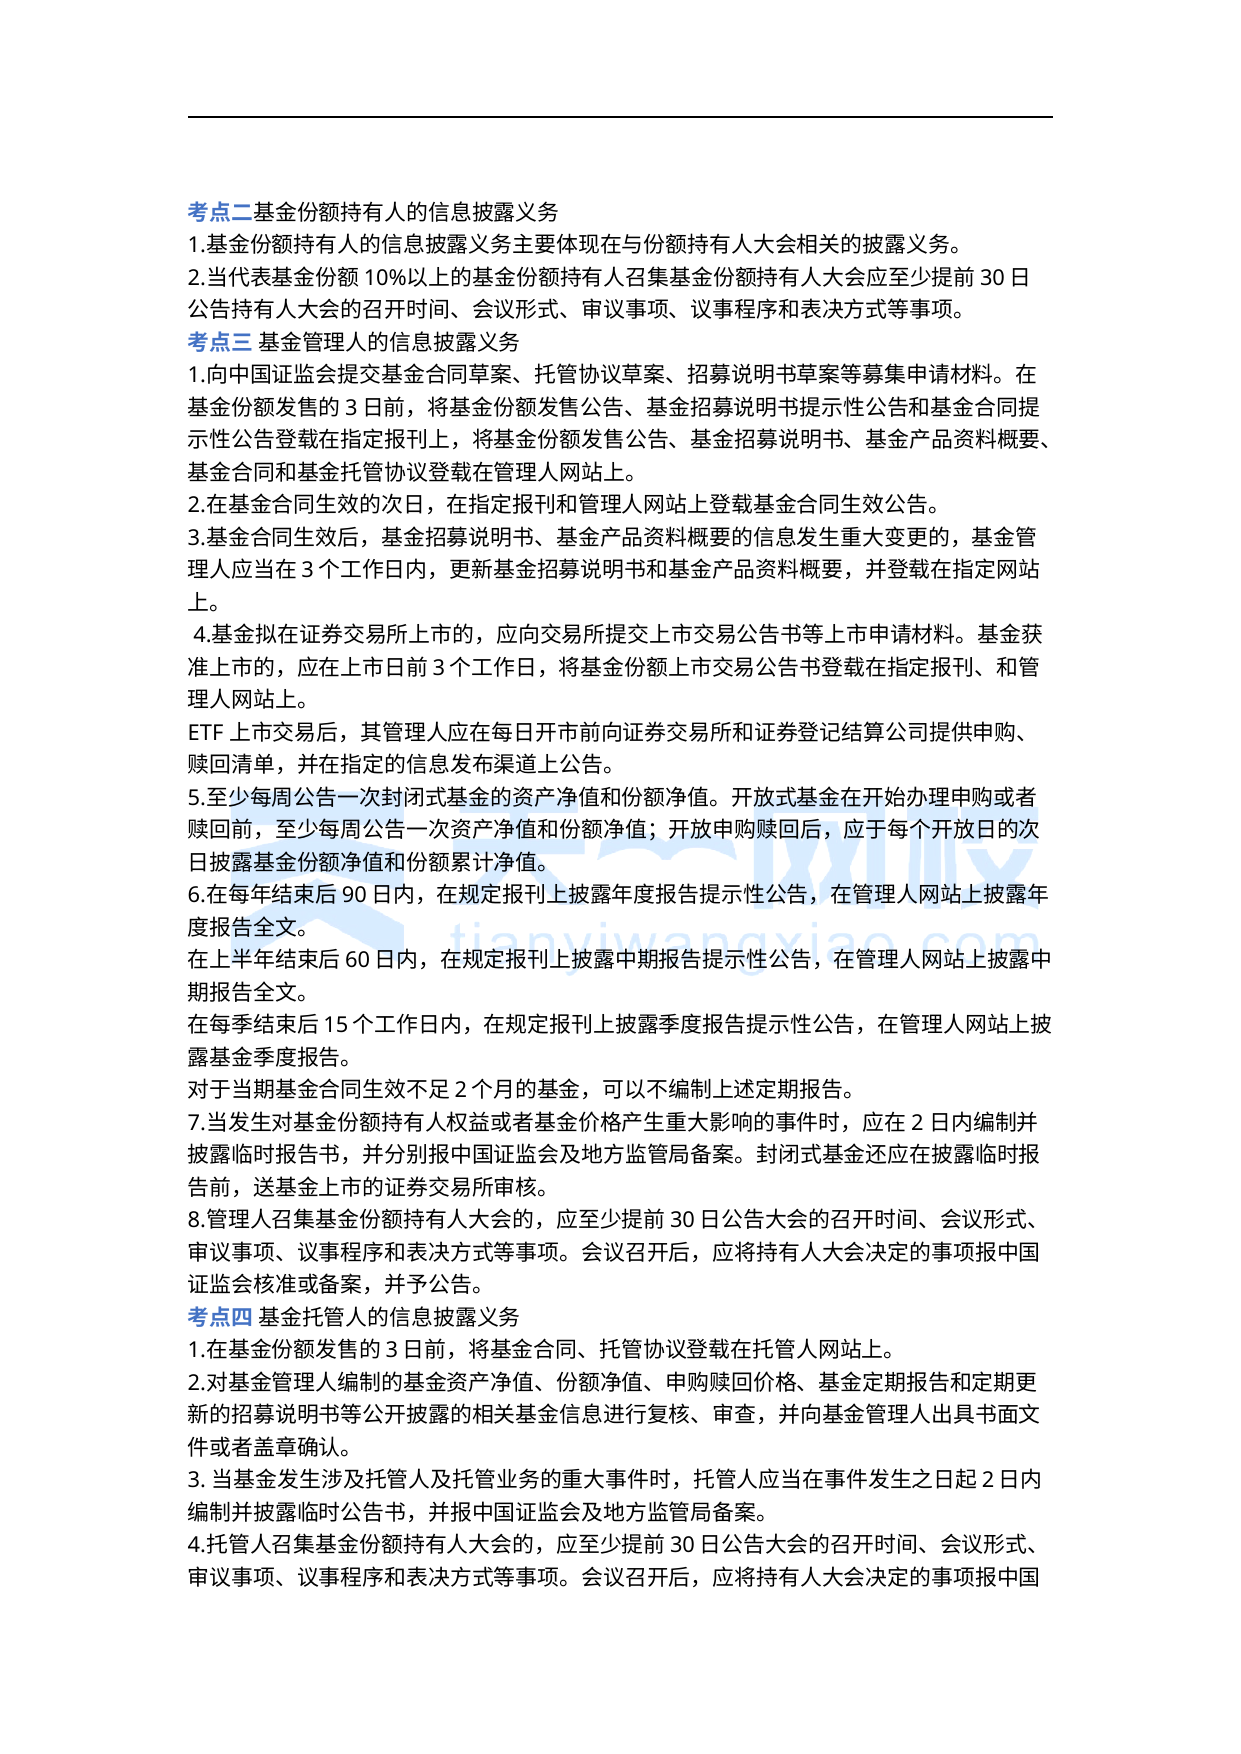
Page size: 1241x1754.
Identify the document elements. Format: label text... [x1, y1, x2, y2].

list 考点二基金份额持有人的信息披露义务 [187, 194, 1053, 227]
list 考点三 基金管理人的信息披露义务 [187, 324, 1053, 357]
list 6.在每年结束后90日内，在规定报刊上披露年度报告提示性公告，在管理人网站上披露年度报告全文。 [187, 877, 1053, 942]
list 考点四 基金托管人的信息披露义务 [187, 1299, 1053, 1332]
list 3.基金合同生效后，基金招募说明书、基金产品资料概要的信息发生重大变更的，基金管理人应当在3个工作日内，更新基金招募说明书和基金产品资料概要，并登载在指定网站上。 [187, 519, 1053, 617]
list 对于当期基金合同生效不足2个月的基金，可以不编制上述定期报告。 [187, 1072, 1053, 1104]
text 2.当代表基金份额10%以上的基金份额持有人召集基金份额持有人大会应至少提前30日公告持有人大会的召开时间、会议形式、审议事项、议事程序和表决方式等事项。 [187, 259, 1053, 324]
list 5.至少每周公告一次封闭式基金的资产净值和份额净值。开放式基金在开始办理申购或者赎回前，至少每周公告一次资产净值和份额净值；开放申购赎回后，应于每个开放日的次日披露基金份额净值和份额累计净值。 [187, 779, 1053, 877]
list 在每季结束后15个工作日内，在规定报刊上披露季度报告提示性公告，在管理人网站上披露基金季度报告。 [187, 1007, 1053, 1072]
list 1.向中国证监会提交基金合同草案、托管协议草案、招募说明书草案等募集申请材料。在基金份额发售的3日前，将基金份额发售公告、基金招募说明书提示性公告和基金合同提示性公告登载在指定报刊上，将基金份额发售公告、基金招募说明书、基金产品资料概要、基金合同和基金托管协议登载在管理人网站上。 [187, 357, 1053, 487]
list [187, 1527, 1053, 1592]
list 1.基金份额持有人的信息披露义务主要体现在与份额持有人大会相关的披露义务。 [187, 227, 1053, 259]
list 1.在基金份额发售的3日前，将基金合同、托管协议登载在托管人网站上。 [187, 1332, 1053, 1364]
list 3. 当基金发生涉及托管人及托管业务的重大事件时，托管人应当在事件发生之日起2日内编制并披露临时公告书，并报中国证监会及地方监管局备案。 [187, 1462, 1053, 1527]
list 8.管理人召集基金份额持有人大会的，应至少提前30日公告大会的召开时间、会议形式、审议事项、议事程序和表决方式等事项。会议召开后，应将持有人大会决定的事项报中国证监会核准或备案，并予公告。 [187, 1202, 1053, 1299]
list 7.当发生对基金份额持有人权益或者基金价格产生重大影响的事件时，应在 2 日内编制并披露临时报告书，并分别报中国证监会及地方监管局备案。封闭式基金还应在披露临时报告前，送基金上市的证券交易所审核。 [187, 1104, 1053, 1202]
list 2.对基金管理人编制的基金资产净值、份额净值、申购赎回价格、基金定期报告和定期更新的招募说明书等公开披露的相关基金信息进行复核、审查，并向基金管理人出具书面文件或者盖章确认。 [187, 1364, 1053, 1462]
list 4.基金拟在证券交易所上市的，应向交易所提交上市交易公告书等上市申请材料。基金获准上市的，应在上市日前3个工作日，将基金份额上市交易公告书登载在指定报刊、和管理人网站上。 [187, 617, 1053, 714]
list 2.在基金合同生效的次日，在指定报刊和管理人网站上登载基金合同生效公告。 [187, 487, 1053, 519]
list ETF 上市交易后，其管理人应在每日开市前向证券交易所和证券登记结算公司提供申购、赎回清单，并在指定的信息发布渠道上公告。 [187, 714, 1053, 779]
list 在上半年结束后60日内，在规定报刊上披露中期报告提示性公告，在管理人网站上披露中期报告全文。 [187, 942, 1053, 1007]
